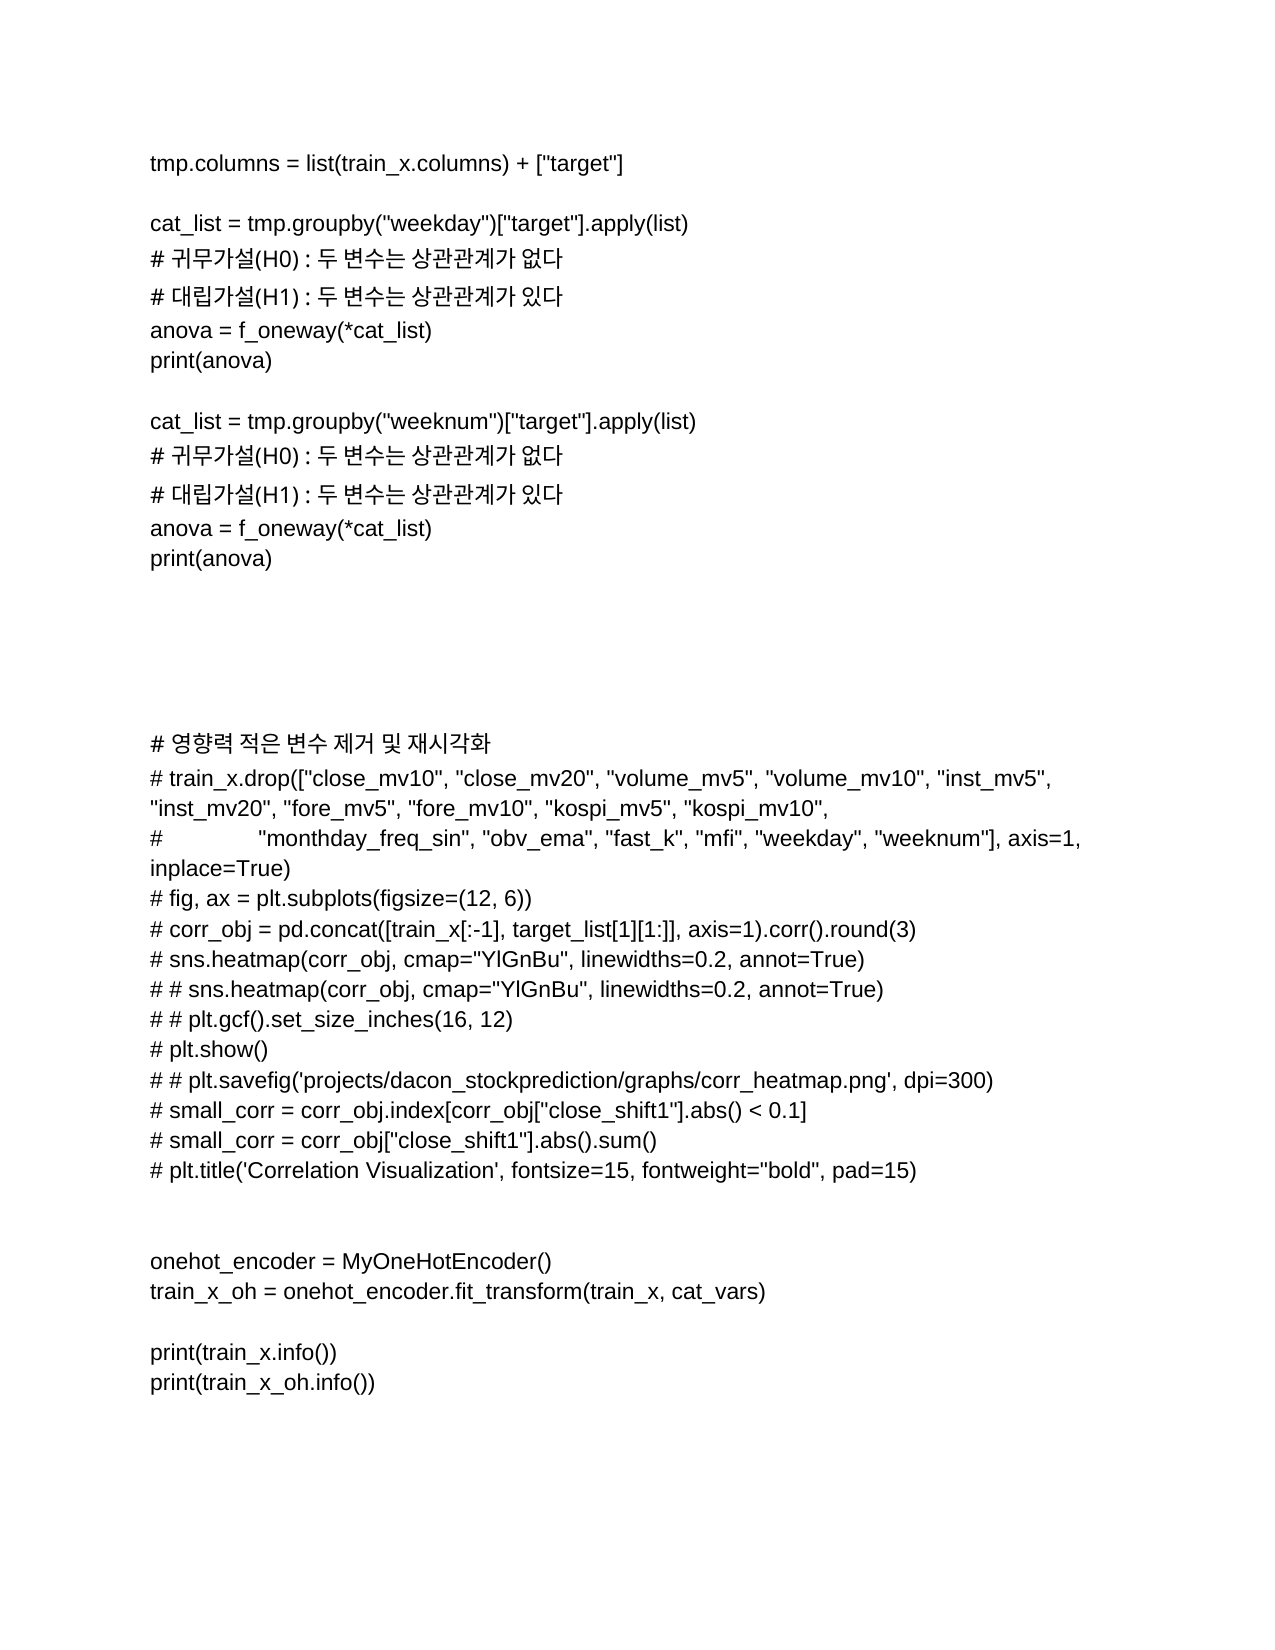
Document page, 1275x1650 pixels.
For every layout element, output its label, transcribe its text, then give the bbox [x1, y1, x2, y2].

text # plt.title('Correlation Visualization', fontsize=15, fontweight="bold", pad=15) [150, 1157, 1125, 1184]
text # # plt.savefig('projects/dacon_stockprediction/graphs/corr_heatmap.png', dpi=300) [150, 1067, 1125, 1093]
text # # sns.heatmap(corr_obj, cmap="YlGnBu", linewidths=0.2, annot=True) [150, 976, 1125, 1002]
text # plt.show() [150, 1036, 1125, 1063]
text print(anova) [150, 347, 1125, 374]
text # 대립가설(H1) : 두 변수는 상관관계가 있다 [150, 476, 1125, 510]
text # # plt.gcf().set_size_inches(16, 12) [150, 1006, 1125, 1033]
text # "monthday_freq_sin", "obv_ema", "fast_k", "mfi", "weekday", "weeknum"], axis=1, inplace=True) [150, 825, 1125, 882]
text train_x_oh = onehot_encoder.fit_transform(train_x, cat_vars) [150, 1278, 1125, 1304]
text # small_corr = corr_obj["close_shift1"].abs().sum() [150, 1127, 1125, 1153]
text # 귀무가설(H0) : 두 변수는 상관관계가 없다 [150, 438, 1125, 471]
text # sns.heatmap(corr_obj, cmap="YlGnBu", linewidths=0.2, annot=True) [150, 946, 1125, 972]
text tmp.columns = list(train_x.columns) + ["target"] [150, 150, 1125, 176]
text anova = f_oneway(*cat_list) [150, 317, 1125, 344]
text print(anova) [150, 545, 1125, 571]
text # corr_obj = pd.concat([train_x[:-1], target_list[1][1:]], axis=1).corr().round(3) [150, 916, 1125, 942]
text anova = f_oneway(*cat_list) [150, 515, 1125, 541]
text print(train_x_oh.info()) [150, 1369, 1125, 1395]
text # fig, ax = plt.subplots(figsize=(12, 6)) [150, 885, 1125, 912]
text onehot_encoder = MyOneHotEncoder() [150, 1248, 1125, 1274]
text # 귀무가설(H0) : 두 변수는 상관관계가 없다 [150, 241, 1125, 274]
text # small_corr = corr_obj.index[corr_obj["close_shift1"].abs() < 0.1] [150, 1097, 1125, 1123]
text # 대립가설(H1) : 두 변수는 상관관계가 있다 [150, 279, 1125, 312]
text # 영향력 적은 변수 제거 및 재시각화 [150, 726, 1125, 759]
text cat_list = tmp.groupby("weeknum")["target"].apply(list) [150, 408, 1125, 434]
text cat_list = tmp.groupby("weekday")["target"].apply(list) [150, 210, 1125, 237]
text print(train_x.info()) [150, 1338, 1125, 1365]
text # train_x.drop(["close_mv10", "close_mv20", "volume_mv5", "volume_mv10", "inst_mv5", "inst_mv20", "fore_mv5", "fore_mv10", "kospi_mv5", "kospi_mv10", [150, 764, 1125, 821]
